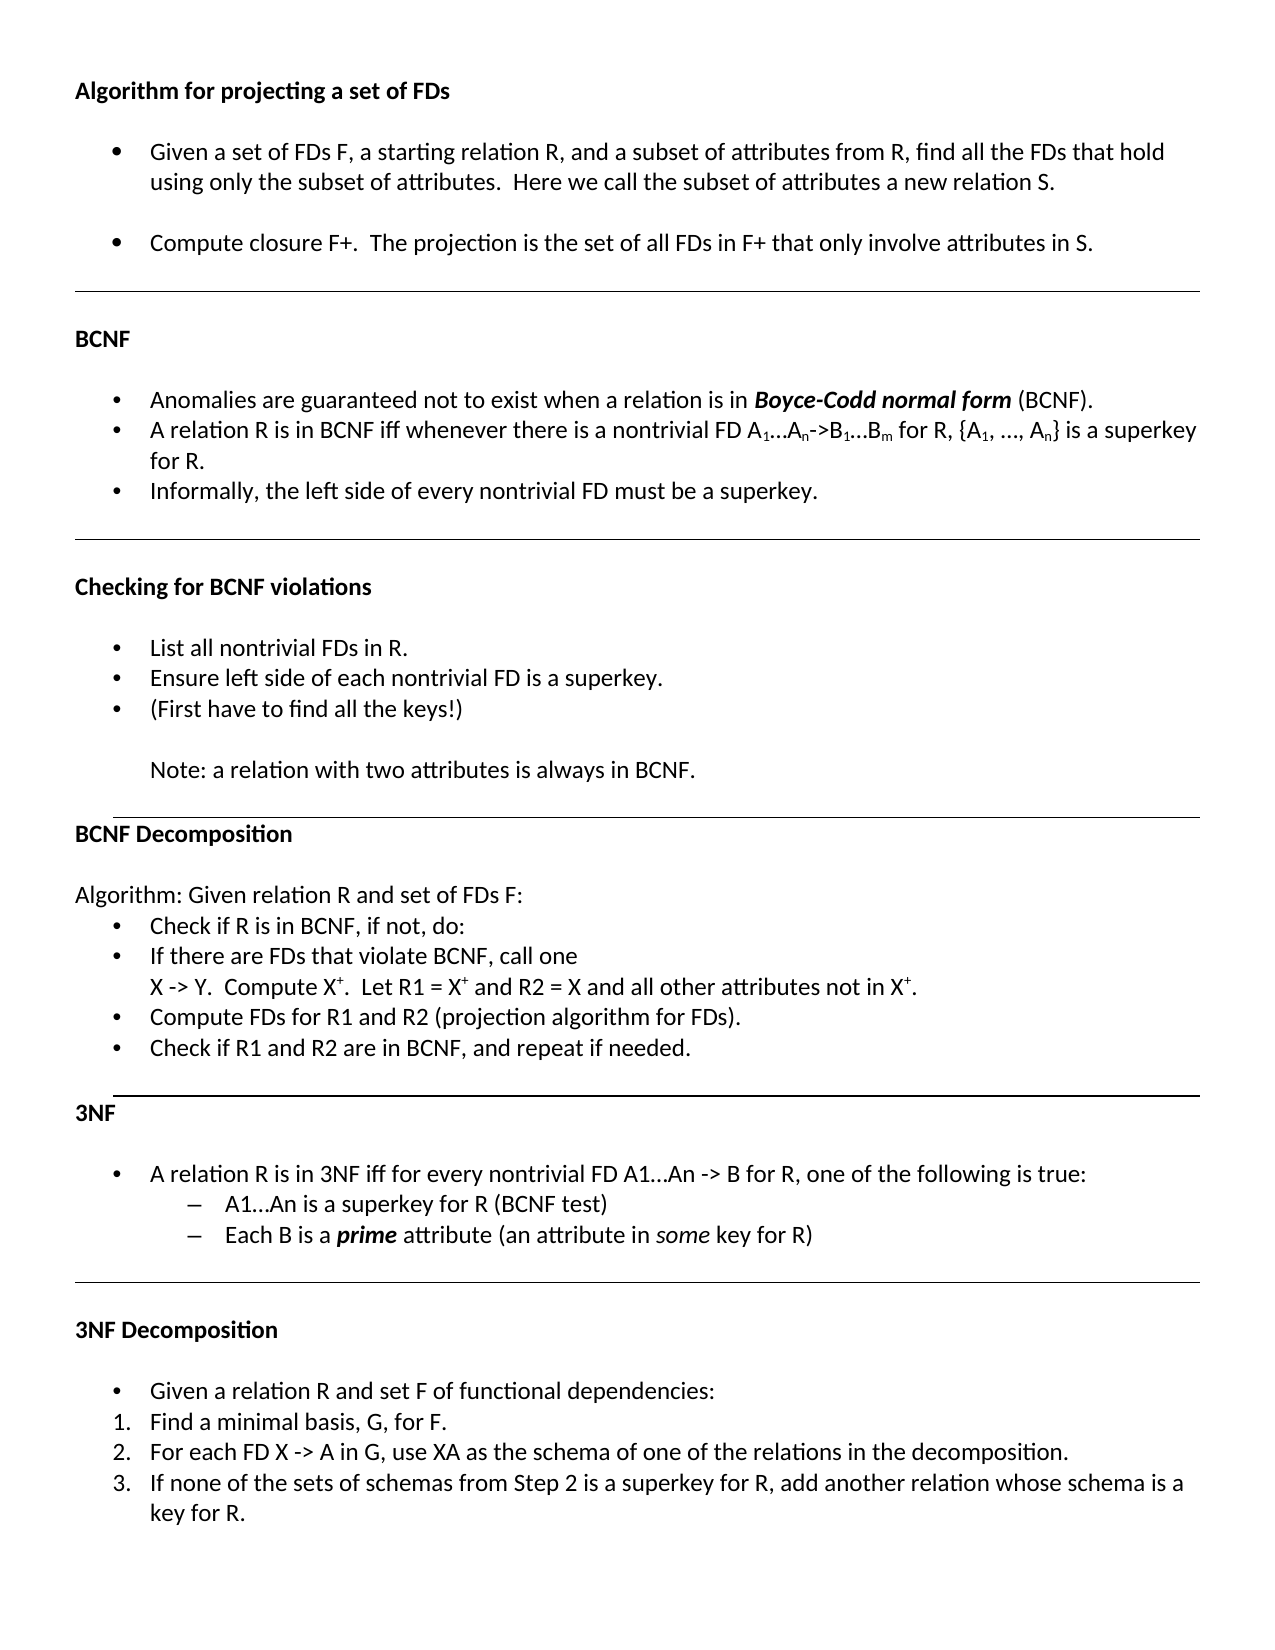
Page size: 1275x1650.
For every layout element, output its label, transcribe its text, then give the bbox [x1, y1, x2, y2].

list If there are FDs that violate BCNF, call one X -> Y. Compute X+. Let R1 = X+ and R2 = X and all other attributes not in X+. [112, 941, 1200, 1002]
list Given a relation R and set F of functional dependencies: [112, 1375, 1200, 1406]
list List all nontrivial FDs in R. [112, 632, 1200, 662]
list Find a minimal basis, G, for F. [112, 1406, 1200, 1436]
list A relation R is in 3NF iff for every nontrivial FD A1…An -> B for R, one of the following is true: [112, 1158, 1200, 1188]
list Given a set of FDs F, a starting relation R, and a subset of attributes from R, find all the FDs that hold using only the subset of attributes. Here we call the subset of attributes a new relation S. [112, 136, 1200, 228]
list (First have to find all the keys!) Note: a relation with two attributes is always in BCNF. [112, 693, 1200, 818]
text BCNF Decomposition [75, 818, 1200, 849]
list Each B is a prime attribute (an attribute in some key for R) [187, 1219, 1200, 1249]
text BCNF [75, 323, 1200, 353]
list Ensure left side of each nontrivial FD is a superkey. [112, 662, 1200, 693]
list Compute closure F+. The projection is the set of all FDs in F+ that only involve attributes in S. [112, 228, 1200, 258]
list Check if R1 and R2 are in BCNF, and repeat if needed. [112, 1032, 1200, 1097]
text Algorithm for projecting a set of FDs [75, 75, 1200, 106]
list A relation R is in BCNF iff whenever there is a nontrivial FD A1…An->B1…Bm for R, {A1, …, An} is a superkey for R. [112, 414, 1200, 475]
list Anomalies are guaranteed not to exist when a relation is in Boyce-Codd normal form (BCNF). [112, 384, 1200, 414]
list Informally, the left side of every nontrivial FD must be a superkey. [112, 475, 1200, 506]
text Checking for BCNF violations [75, 571, 1200, 601]
list A1…An is a superkey for R (BCNF test) [187, 1188, 1200, 1219]
list Compute FDs for R1 and R2 (projection algorithm for FDs). [112, 1002, 1200, 1032]
list If none of the sets of schemas from Step 2 is a superkey for R, add another relation whose schema is a key for R. [112, 1467, 1200, 1528]
list Check if R is in BCNF, if not, do: [112, 910, 1200, 941]
text 3NF [75, 1097, 1200, 1127]
text Algorithm: Given relation R and set of FDs F: [75, 879, 1200, 910]
list For each FD X -> A in G, use XA as the schema of one of the relations in the decomposition. [112, 1436, 1200, 1467]
text 3NF Decomposition [75, 1314, 1200, 1344]
